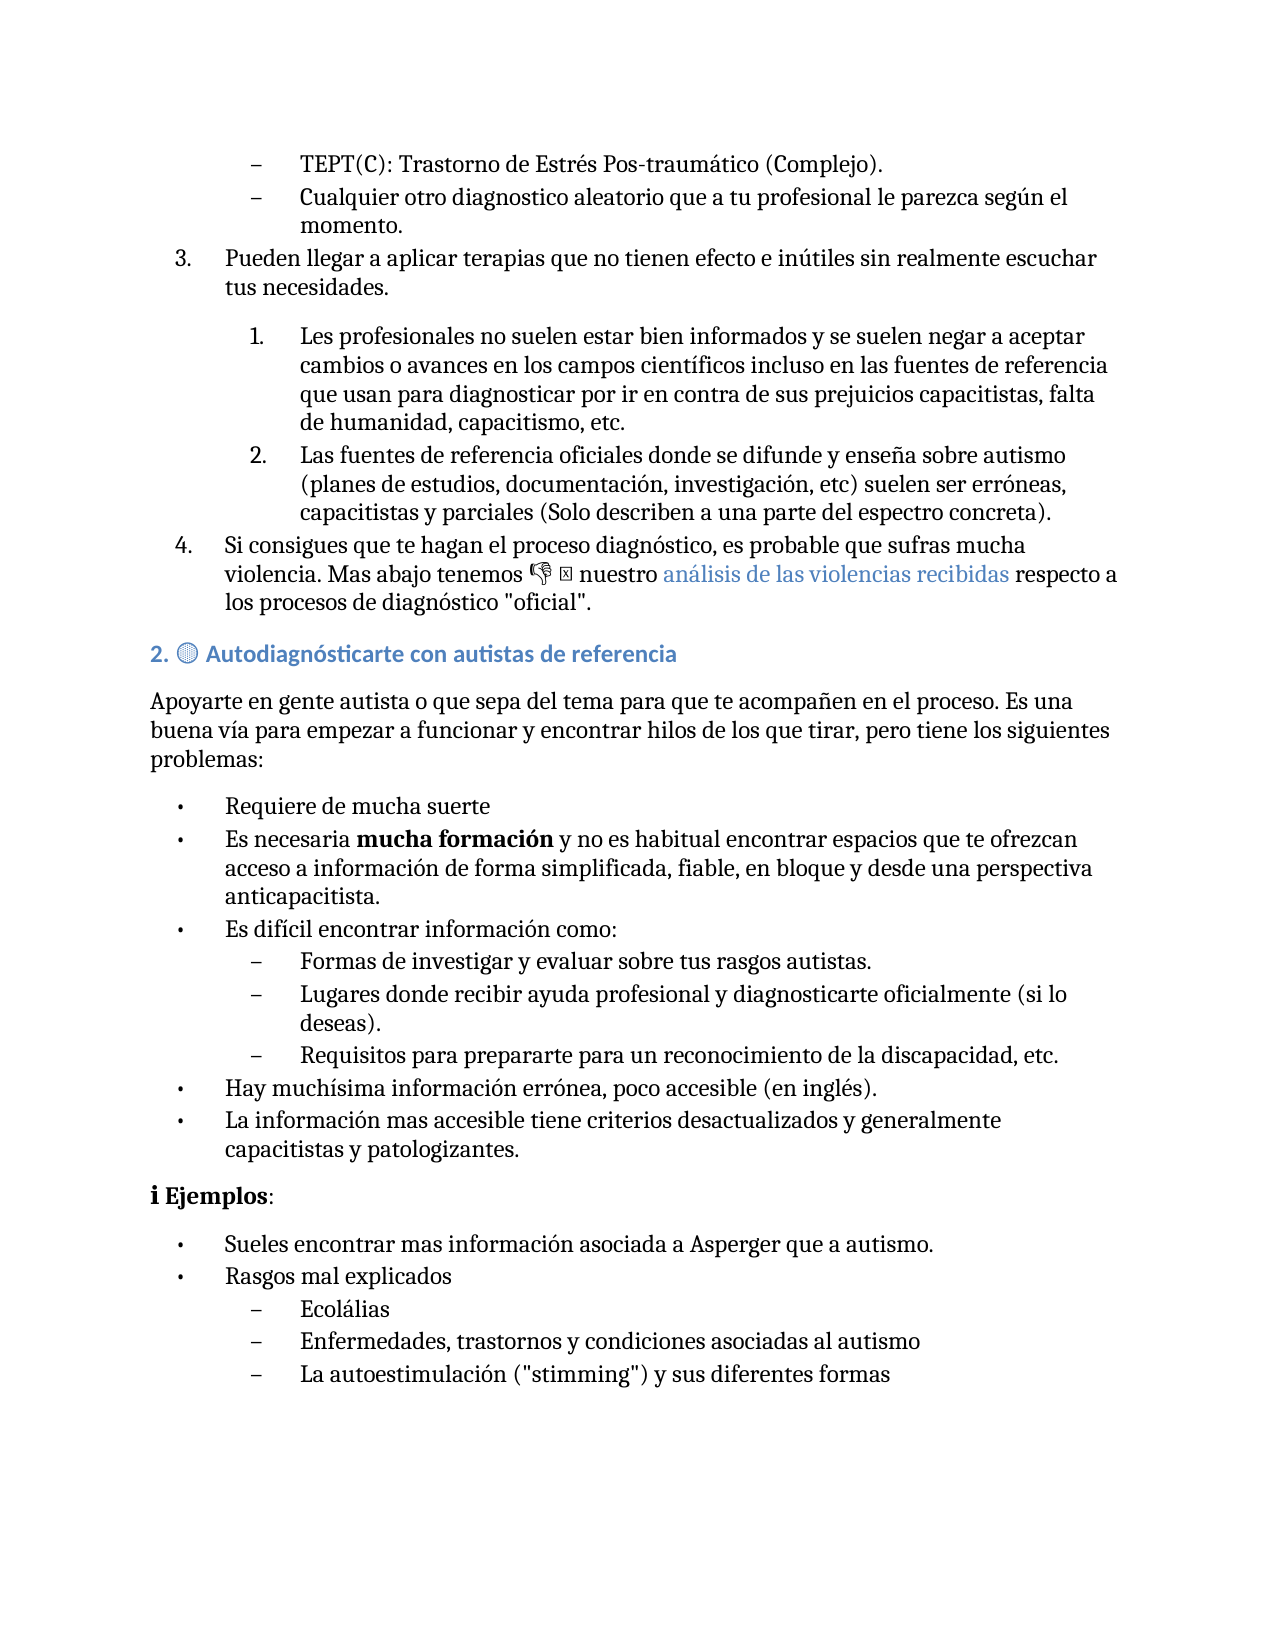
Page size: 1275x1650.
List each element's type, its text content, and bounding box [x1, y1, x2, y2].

list Requiere de mucha suerte [175, 792, 1125, 821]
text Apoyarte en gente autista o que sepa del tema para que te acompañen en el proceso. Es una buena vía para empezar a funcionar y encontrar hilos de los que tirar, pero tiene los siguientes problemas: [150, 687, 1125, 773]
list Es necesaria mucha formación y no es habitual encontrar espacios que te ofrezcan acceso a información de forma simplificada, fiable, en bloque y desde una perspectiva anticapacitista. [175, 825, 1125, 911]
list Requisitos para prepararte para un reconocimiento de la discapacidad, etc. [250, 1041, 1125, 1070]
list La autoestimulación ("stimming") y sus diferentes formas [250, 1360, 1125, 1388]
list Las fuentes de referencia oficiales donde se difunde y enseña sobre autismo (planes de estudios, documentación, investigación, etc) suelen ser erróneas, capacitistas y parciales (Solo describen a una parte del espectro concreta). [250, 441, 1125, 527]
list Es difícil encontrar información como: [175, 915, 1125, 943]
text ℹ️ Ejemplos: [150, 1182, 1125, 1211]
list Les profesionales no suelen estar bien informados y se suelen negar a aceptar cambios o avances en los campos científicos incluso en las fuentes de referencia que usan para diagnosticar por ir en contra de sus prejuicios capacitistas, falta de humanidad, capacitismo, etc. [250, 322, 1125, 437]
list La información mas accesible tiene criterios desactualizados y generalmente capacitistas y patologizantes. [175, 1106, 1125, 1163]
list Si consigues que te hagan el proceso diagnóstico, es probable que sufras mucha violencia. Mas abajo tenemos 👎 🧑‍🔬 nuestro análisis de las violencias recibidas respecto a los procesos de diagnóstico "oficial". [175, 531, 1125, 617]
list Lugares donde recibir ayuda profesional y diagnosticarte oficialmente (si lo deseas). [250, 980, 1125, 1037]
list Rasgos mal explicados [175, 1262, 1125, 1291]
list Formas de investigar y evaluar sobre tus rasgos autistas. [250, 947, 1125, 976]
list Hay muchísima información errónea, poco accesible (en inglés). [175, 1073, 1125, 1102]
list Pueden llegar a aplicar terapias que no tienen efecto e inútiles sin realmente escuchar tus necesidades. [175, 244, 1125, 301]
list Ecolálias [250, 1295, 1125, 1323]
list Cualquier otro diagnostico aleatorio que a tu profesional le parezca según el momento. [250, 182, 1125, 240]
subtitle 2. 🟡🤓 Autodiagnósticarte con autistas de referencia [150, 638, 1125, 668]
list Sueles encontrar mas información asociada a Asperger que a autismo. [175, 1230, 1125, 1258]
list Enfermedades, trastornos y condiciones asociadas al autismo [250, 1327, 1125, 1356]
list TEPT(C): Trastorno de Estrés Pos-traumático (Complejo). [250, 150, 1125, 179]
